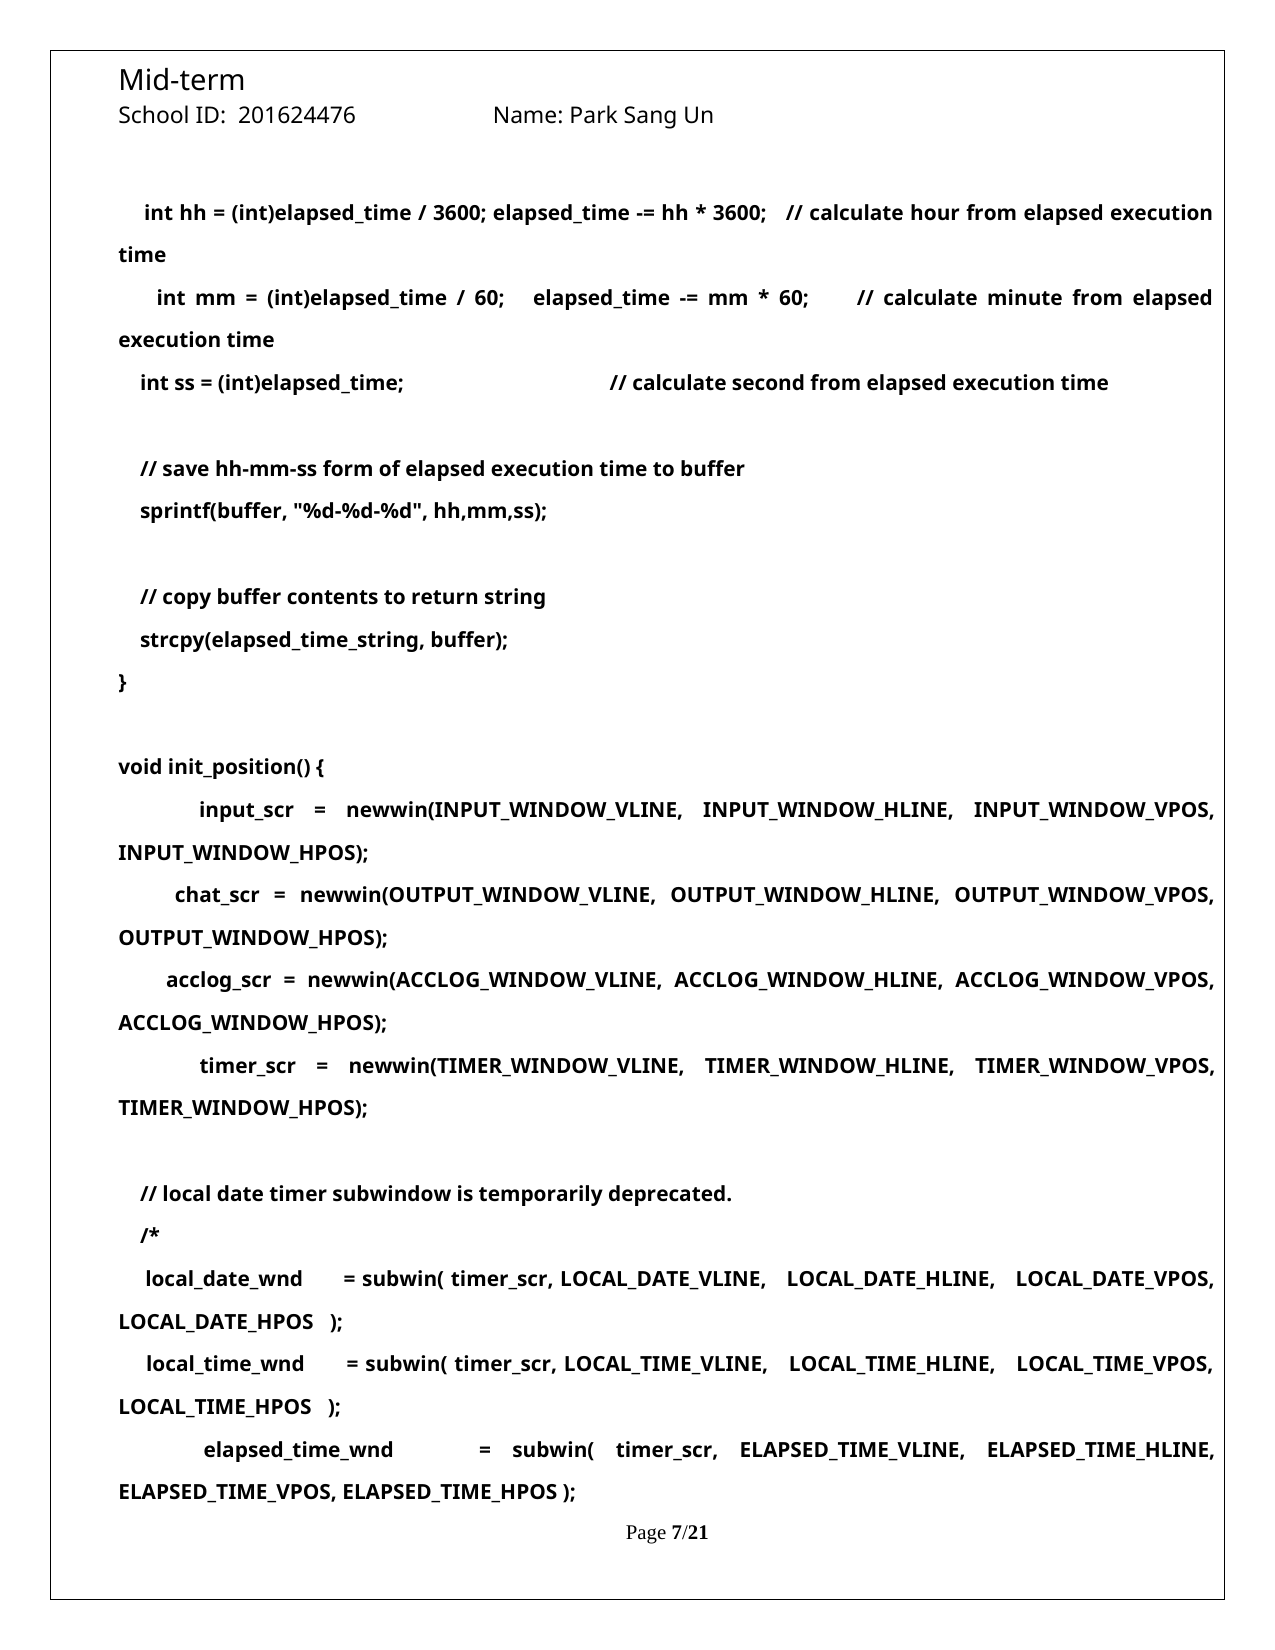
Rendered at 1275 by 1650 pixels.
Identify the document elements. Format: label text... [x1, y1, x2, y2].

text input_scr = newwin(INPUT_WINDOW_VLINE, INPUT_WINDOW_HLINE, INPUT_WINDOW_VPOS, INPUT_WINDOW_HPOS); [118, 795, 1216, 866]
text // save hh-mm-ss form of elapsed execution time to buffer [118, 454, 1216, 482]
text // copy buffer contents to return string [118, 582, 1216, 611]
text timer_scr = newwin(TIMER_WINDOW_VLINE, TIMER_WINDOW_HLINE, TIMER_WINDOW_VPOS, TIMER_WINDOW_HPOS); [118, 1051, 1216, 1122]
text // local date timer subwindow is temporarily deprecated. [118, 1179, 1216, 1207]
text int ss = (int)elapsed_time; // calculate second from elapsed execution time [118, 368, 1216, 396]
text acclog_scr = newwin(ACCLOG_WINDOW_VLINE, ACCLOG_WINDOW_HLINE, ACCLOG_WINDOW_VPOS, ACCLOG_WINDOW_HPOS); [118, 966, 1216, 1037]
text void init_position() { [118, 752, 1216, 781]
text int hh = (int)elapsed_time / 3600; elapsed_time -= hh * 3600; // calculate hour from elapsed execution time [118, 198, 1216, 269]
text local_time_wnd = subwin( timer_scr, LOCAL_TIME_VLINE, LOCAL_TIME_HLINE, LOCAL_TIME_VPOS, LOCAL_TIME_HPOS ); [118, 1349, 1216, 1421]
text chat_scr = newwin(OUTPUT_WINDOW_VLINE, OUTPUT_WINDOW_HLINE, OUTPUT_WINDOW_VPOS, OUTPUT_WINDOW_HPOS); [118, 880, 1216, 951]
text int mm = (int)elapsed_time / 60; elapsed_time -= mm * 60; // calculate minute from elapsed execution time [118, 283, 1216, 354]
text /* [118, 1222, 1216, 1250]
text sprintf(buffer, "%d-%d-%d", hh,mm,ss); [118, 496, 1216, 525]
text } [118, 667, 1216, 696]
text elapsed_time_wnd = subwin( timer_scr, ELAPSED_TIME_VLINE, ELAPSED_TIME_HLINE, ELAPSED_TIME_VPOS, ELAPSED_TIME_HPOS ); [118, 1435, 1216, 1506]
text local_date_wnd = subwin( timer_scr, LOCAL_DATE_VLINE, LOCAL_DATE_HLINE, LOCAL_DATE_VPOS, LOCAL_DATE_HPOS ); [118, 1264, 1216, 1335]
text strcpy(elapsed_time_string, buffer); [118, 625, 1216, 653]
